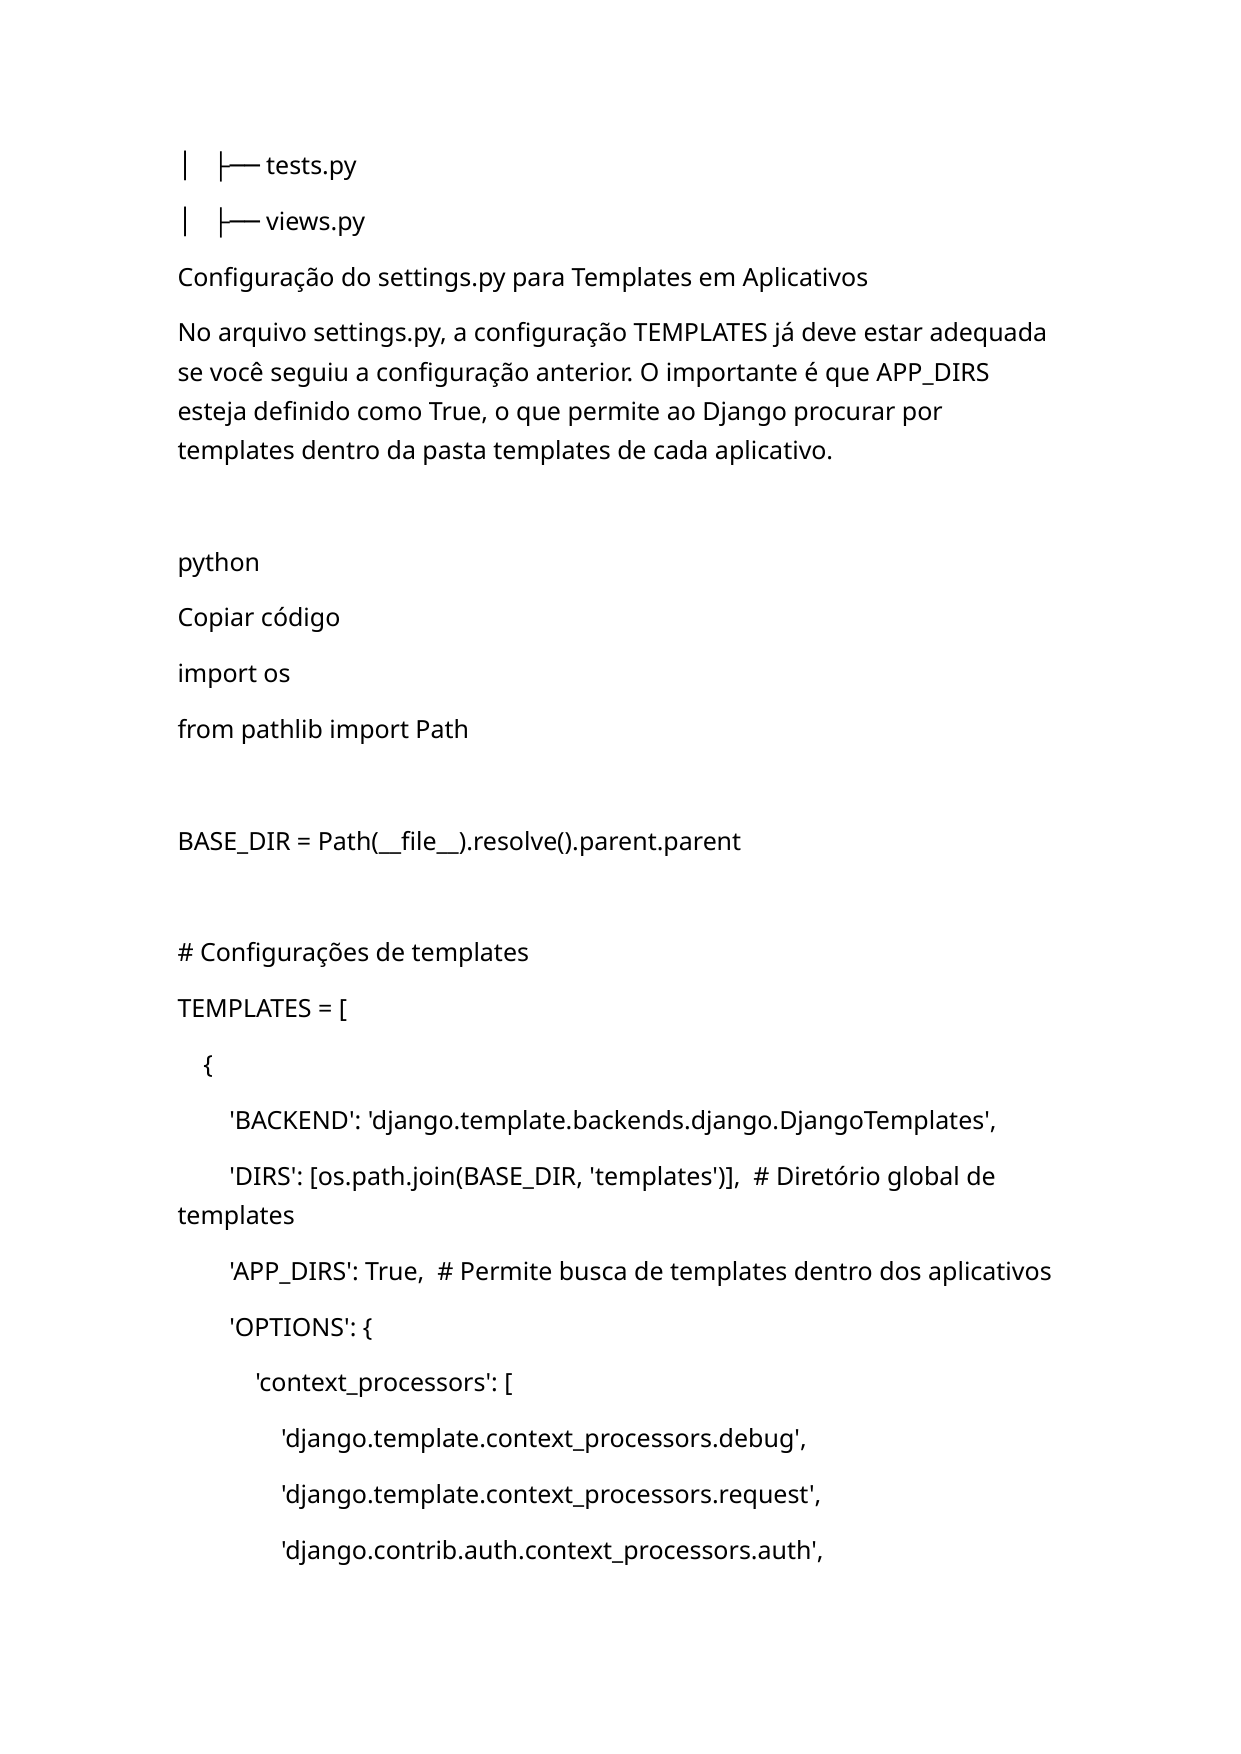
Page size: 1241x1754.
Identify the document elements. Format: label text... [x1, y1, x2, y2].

text 'django.template.context_processors.debug', [177, 1421, 1063, 1455]
text 'APP_DIRS': True, # Permite busca de templates dentro dos aplicativos [177, 1253, 1063, 1287]
text Configuração do settings.py para Templates em Aplicativos [177, 259, 1063, 293]
text 'django.template.context_processors.request', [177, 1477, 1063, 1511]
text # Configurações de templates [177, 935, 1063, 969]
text from pathlib import Path [177, 712, 1063, 746]
text │ ├── tests.py [177, 148, 1063, 182]
text 'OPTIONS': { [177, 1309, 1063, 1343]
text BASE_DIR = Path(__file__).resolve().parent.parent [177, 823, 1063, 857]
text import os [177, 656, 1063, 690]
text python [177, 544, 1063, 578]
text { [177, 1047, 1063, 1081]
text 'context_processors': [ [177, 1365, 1063, 1399]
text │ ├── views.py [177, 203, 1063, 237]
text No arquivo settings.py, a configuração TEMPLATES já deve estar adequada se você seguiu a configuração anterior. O importante é que APP_DIRS esteja definido como True, o que permite ao Django procurar por templates dentro da pasta templates de cada aplicativo. [177, 315, 1063, 467]
text 'DIRS': [os.path.join(BASE_DIR, 'templates')], # Diretório global de templates [177, 1158, 1063, 1232]
text 'django.contrib.auth.context_processors.auth', [177, 1533, 1063, 1567]
text Copiar código [177, 600, 1063, 634]
text 'BACKEND': 'django.template.backends.django.DjangoTemplates', [177, 1103, 1063, 1137]
text TEMPLATES = [ [177, 991, 1063, 1025]
